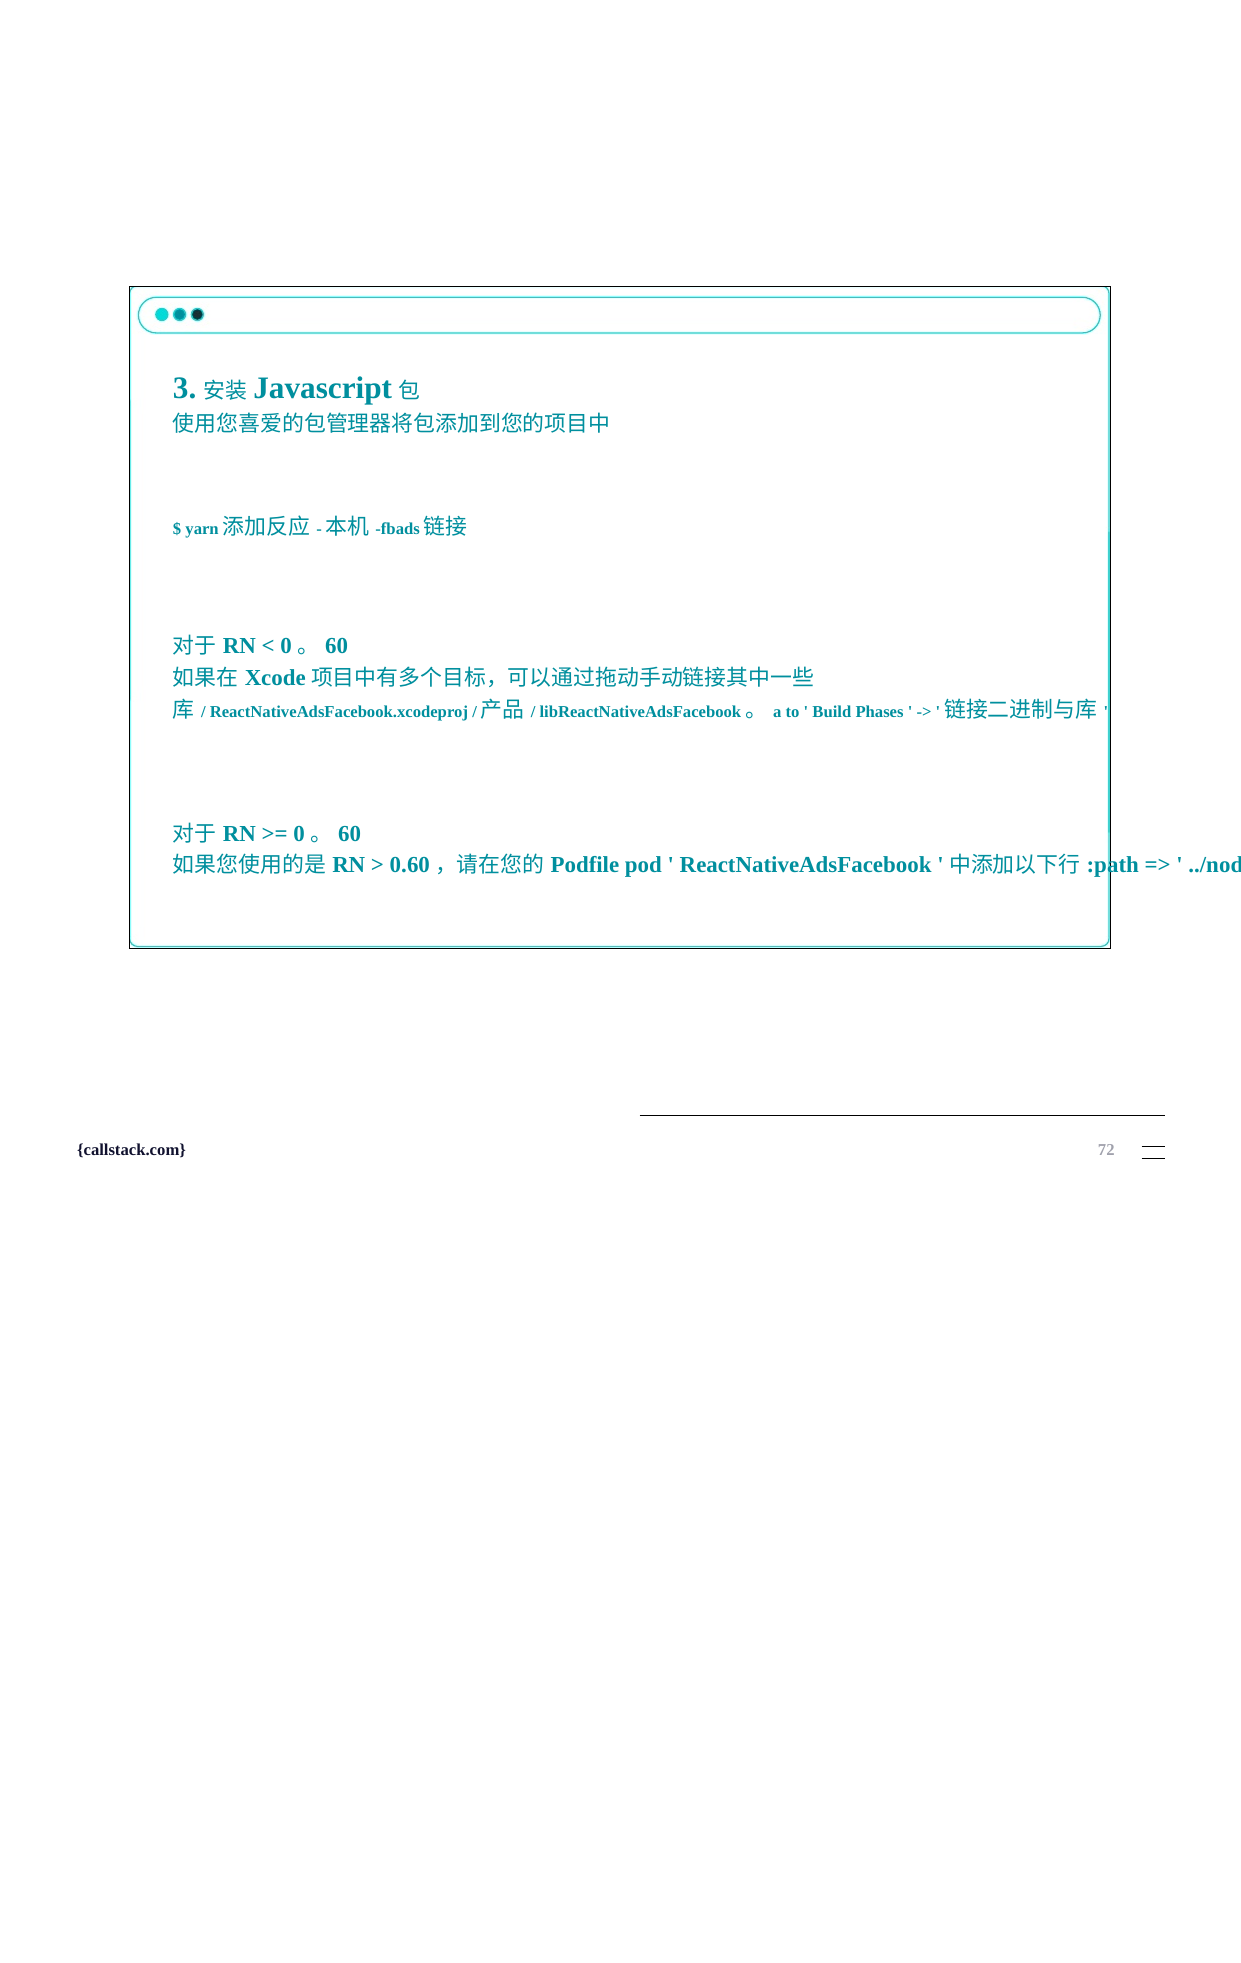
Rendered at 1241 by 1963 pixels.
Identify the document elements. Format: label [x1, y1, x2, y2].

picture [130, 287, 1110, 948]
